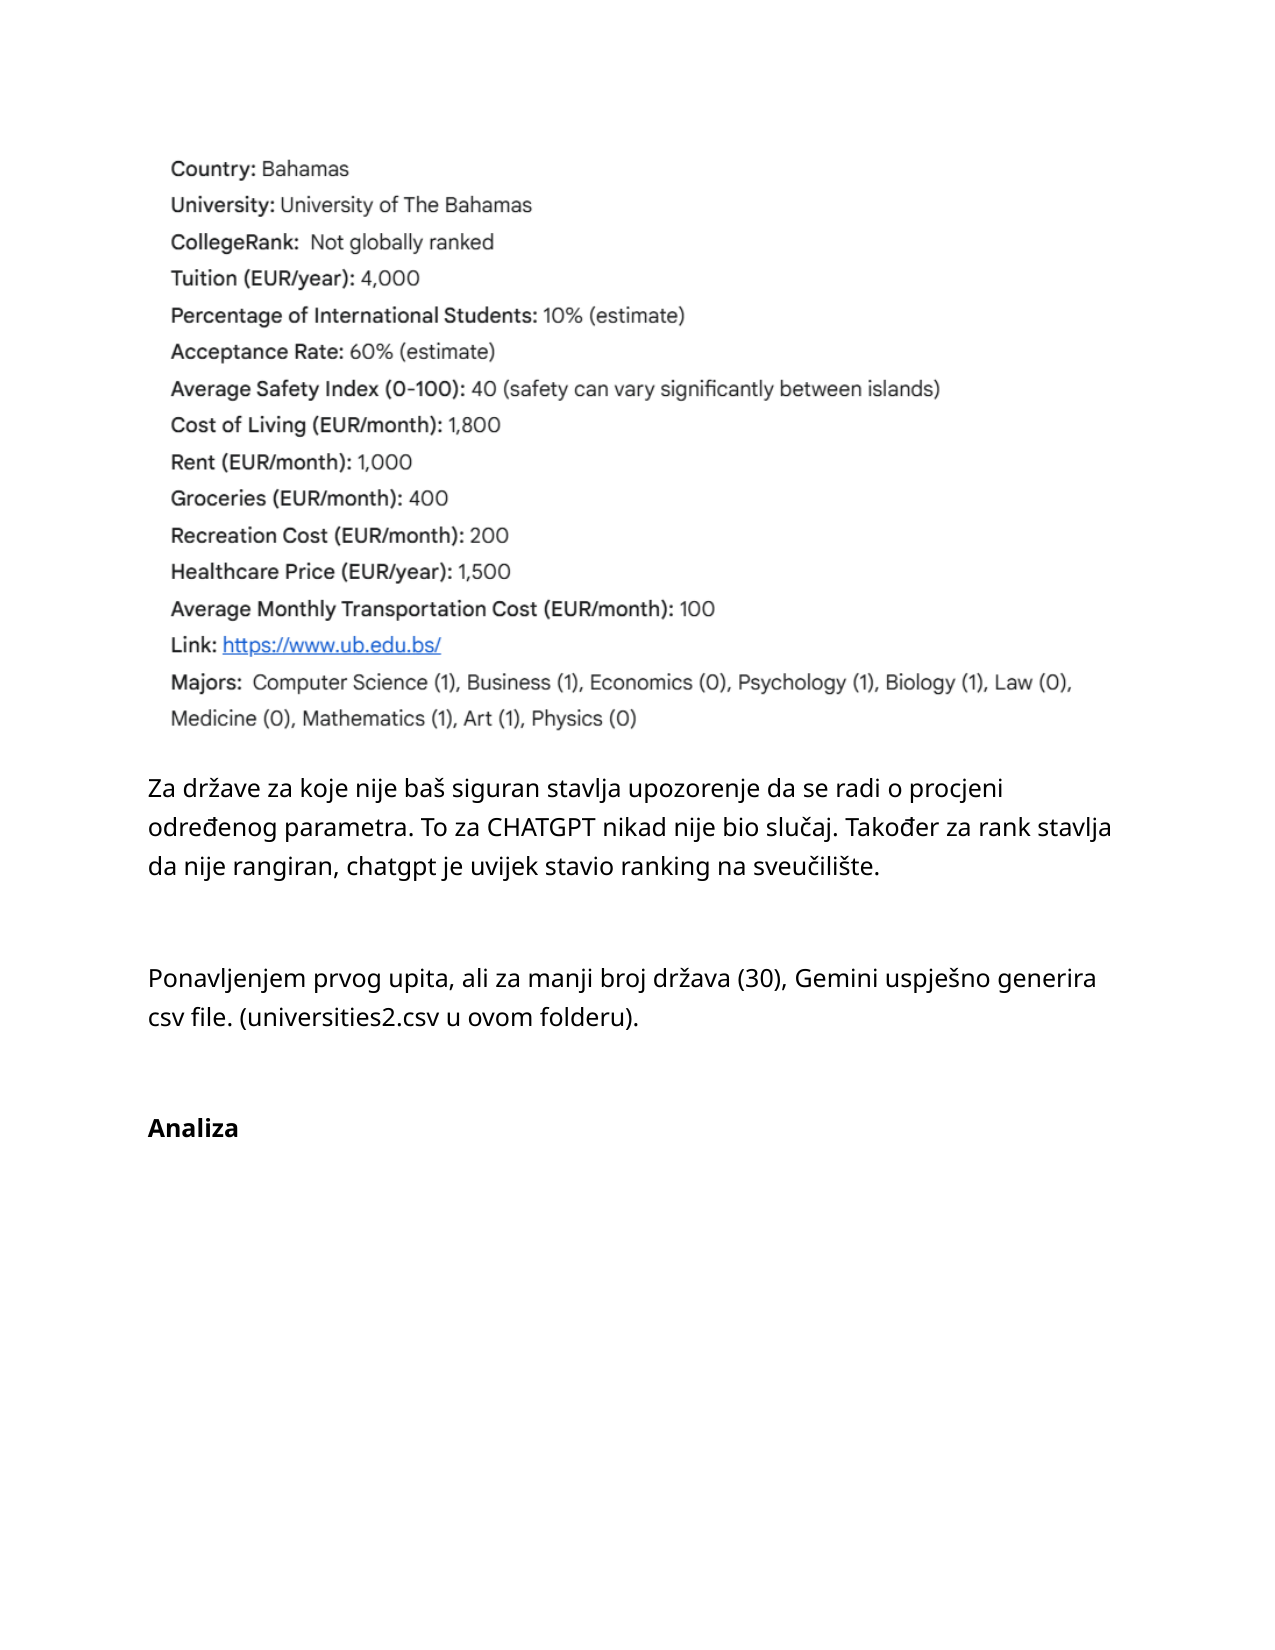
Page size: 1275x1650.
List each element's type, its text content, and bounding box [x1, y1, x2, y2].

text Ponavljenjem prvog upita, ali za manji broj država (30), Gemini uspješno generira csv file. (universities2.csv u ovom folderu). [148, 960, 1127, 1033]
text Za države za koje nije baš siguran stavlja upozorenje da se radi o procjeni određenog parametra. To za CHATGPT nikad nije bio slučaj. Također za rank stavlja da nije rangiran, chatgpt je uvijek stavio ranking na sveučilište. [148, 770, 1127, 883]
picture [147, 147, 1128, 749]
text Analiza [148, 1111, 1127, 1145]
